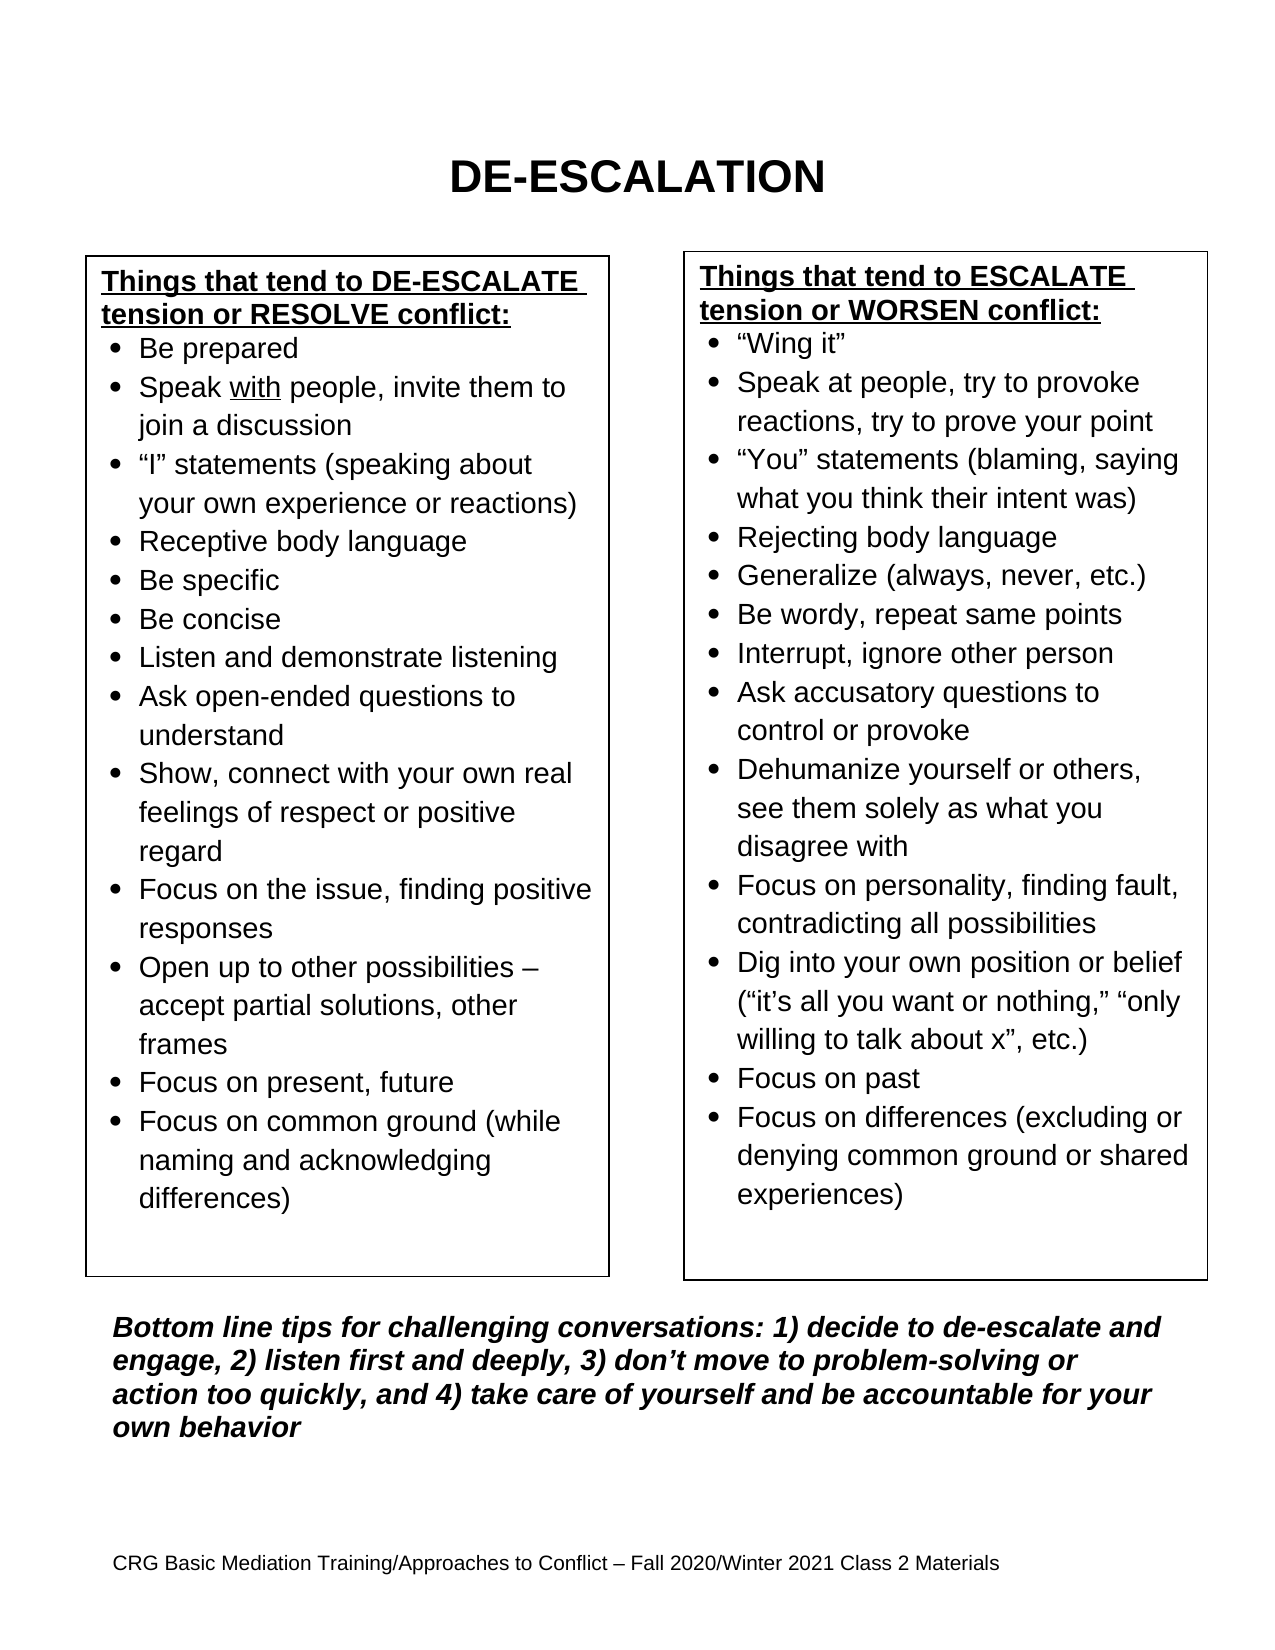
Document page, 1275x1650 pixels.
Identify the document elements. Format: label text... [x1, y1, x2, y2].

text Bottom line tips for challenging conversations: 1) decide to de-escalate and engage, 2) listen first and deeply, 3) don’t move to problem-solving or action too quickly, and 4) take care of yourself and be accountable for your own behavior [112, 270, 1162, 1444]
text DE-ESCALATION [112, 150, 1162, 203]
